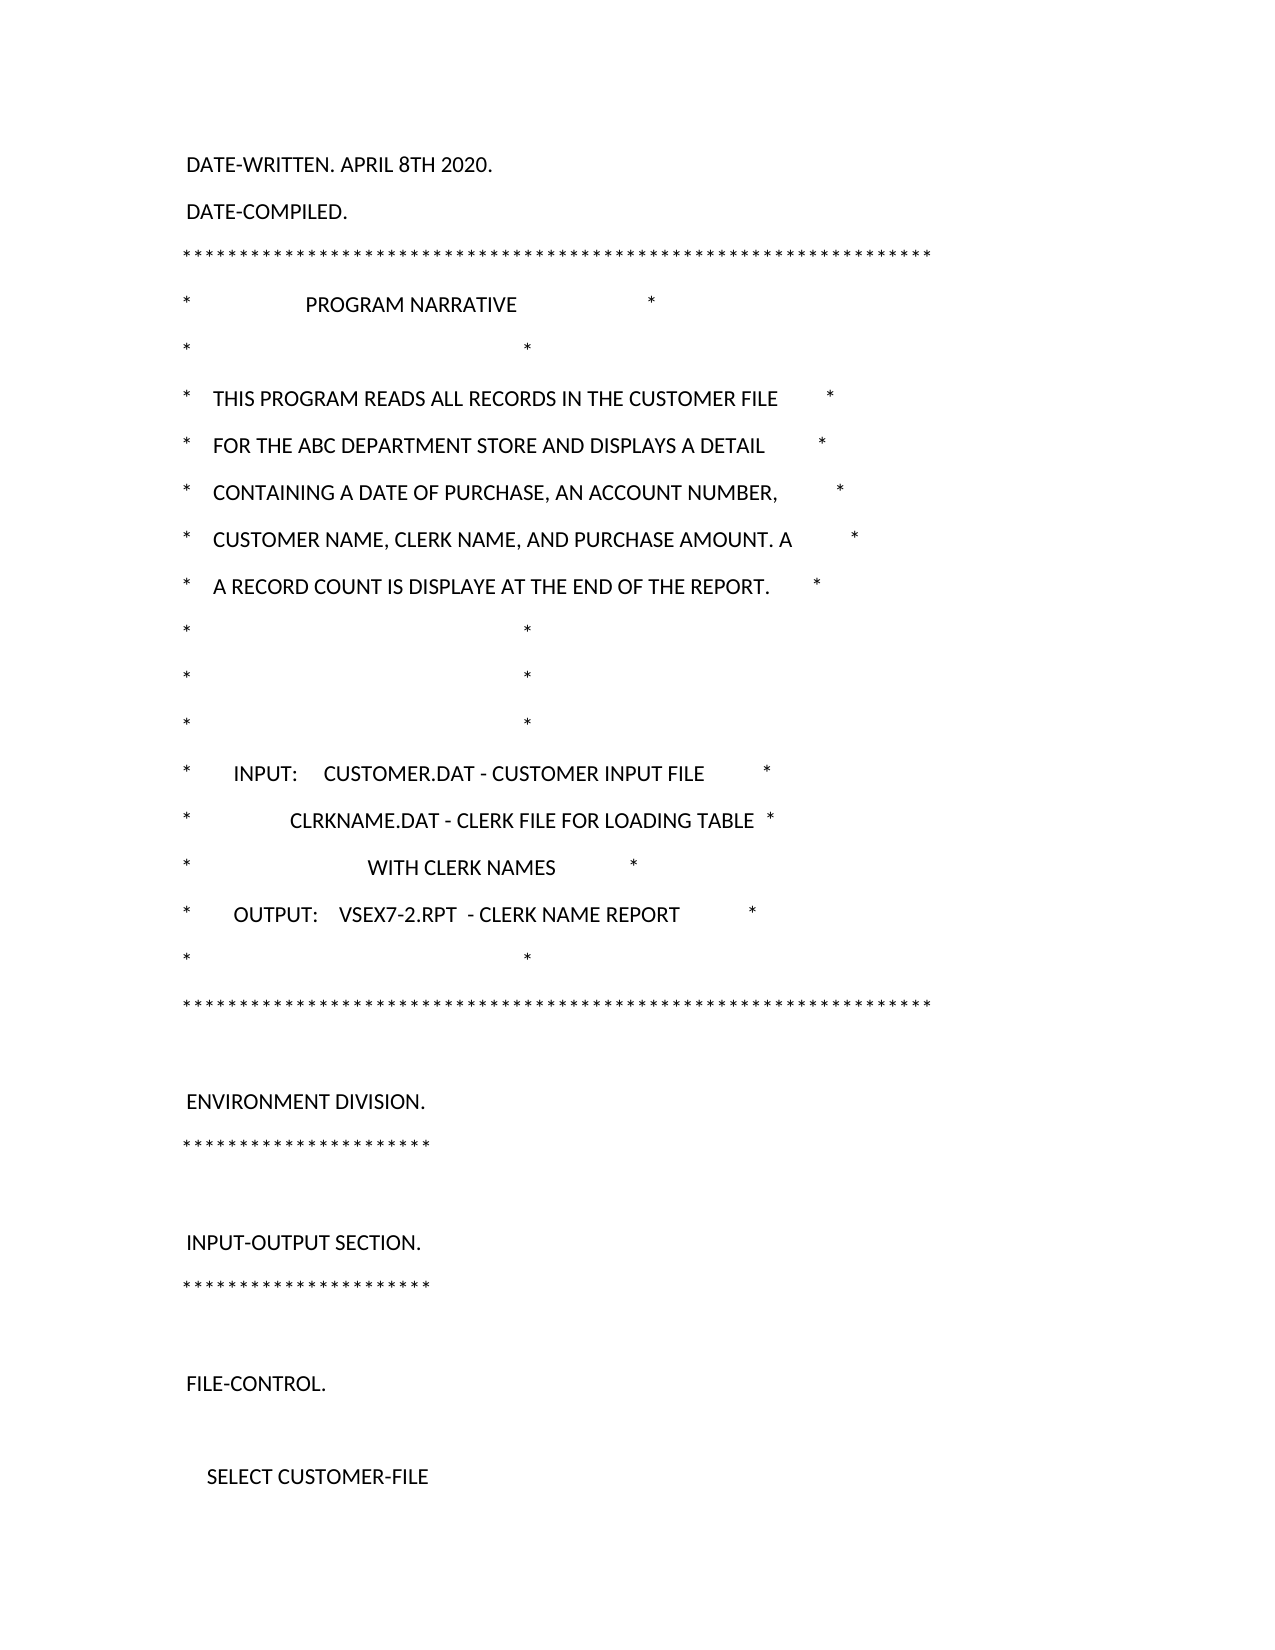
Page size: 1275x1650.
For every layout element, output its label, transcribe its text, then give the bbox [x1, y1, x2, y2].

text ********************** [150, 1275, 1125, 1303]
text FILE-CONTROL. [150, 1369, 1125, 1397]
text * PROGRAM NARRATIVE * [150, 291, 1125, 319]
text * WITH CLERK NAMES * [150, 853, 1125, 881]
text SELECT CUSTOMER-FILE [150, 1462, 1125, 1491]
text * * [150, 712, 1125, 741]
text * * [150, 666, 1125, 694]
text * * [150, 947, 1125, 975]
text * * [150, 337, 1125, 366]
text DATE-WRITTEN. APRIL 8TH 2020. [150, 150, 1125, 178]
text ****************************************************************** [150, 244, 1125, 272]
text ****************************************************************** [150, 994, 1125, 1022]
text * CONTAINING A DATE OF PURCHASE, AN ACCOUNT NUMBER, * [150, 478, 1125, 506]
text * INPUT: CUSTOMER.DAT - CUSTOMER INPUT FILE * [150, 759, 1125, 787]
text * CUSTOMER NAME, CLERK NAME, AND PURCHASE AMOUNT. A * [150, 525, 1125, 553]
text * THIS PROGRAM READS ALL RECORDS IN THE CUSTOMER FILE * [150, 384, 1125, 412]
text INPUT-OUTPUT SECTION. [150, 1228, 1125, 1256]
text * FOR THE ABC DEPARTMENT STORE AND DISPLAYS A DETAIL * [150, 431, 1125, 459]
text ********************** [150, 1134, 1125, 1162]
text * A RECORD COUNT IS DISPLAYE AT THE END OF THE REPORT. * [150, 572, 1125, 600]
text * OUTPUT: VSEX7-2.RPT - CLERK NAME REPORT * [150, 900, 1125, 928]
text * * [150, 619, 1125, 647]
text ENVIRONMENT DIVISION. [150, 1087, 1125, 1116]
text DATE-COMPILED. [150, 197, 1125, 225]
text * CLRKNAME.DAT - CLERK FILE FOR LOADING TABLE * [150, 806, 1125, 834]
